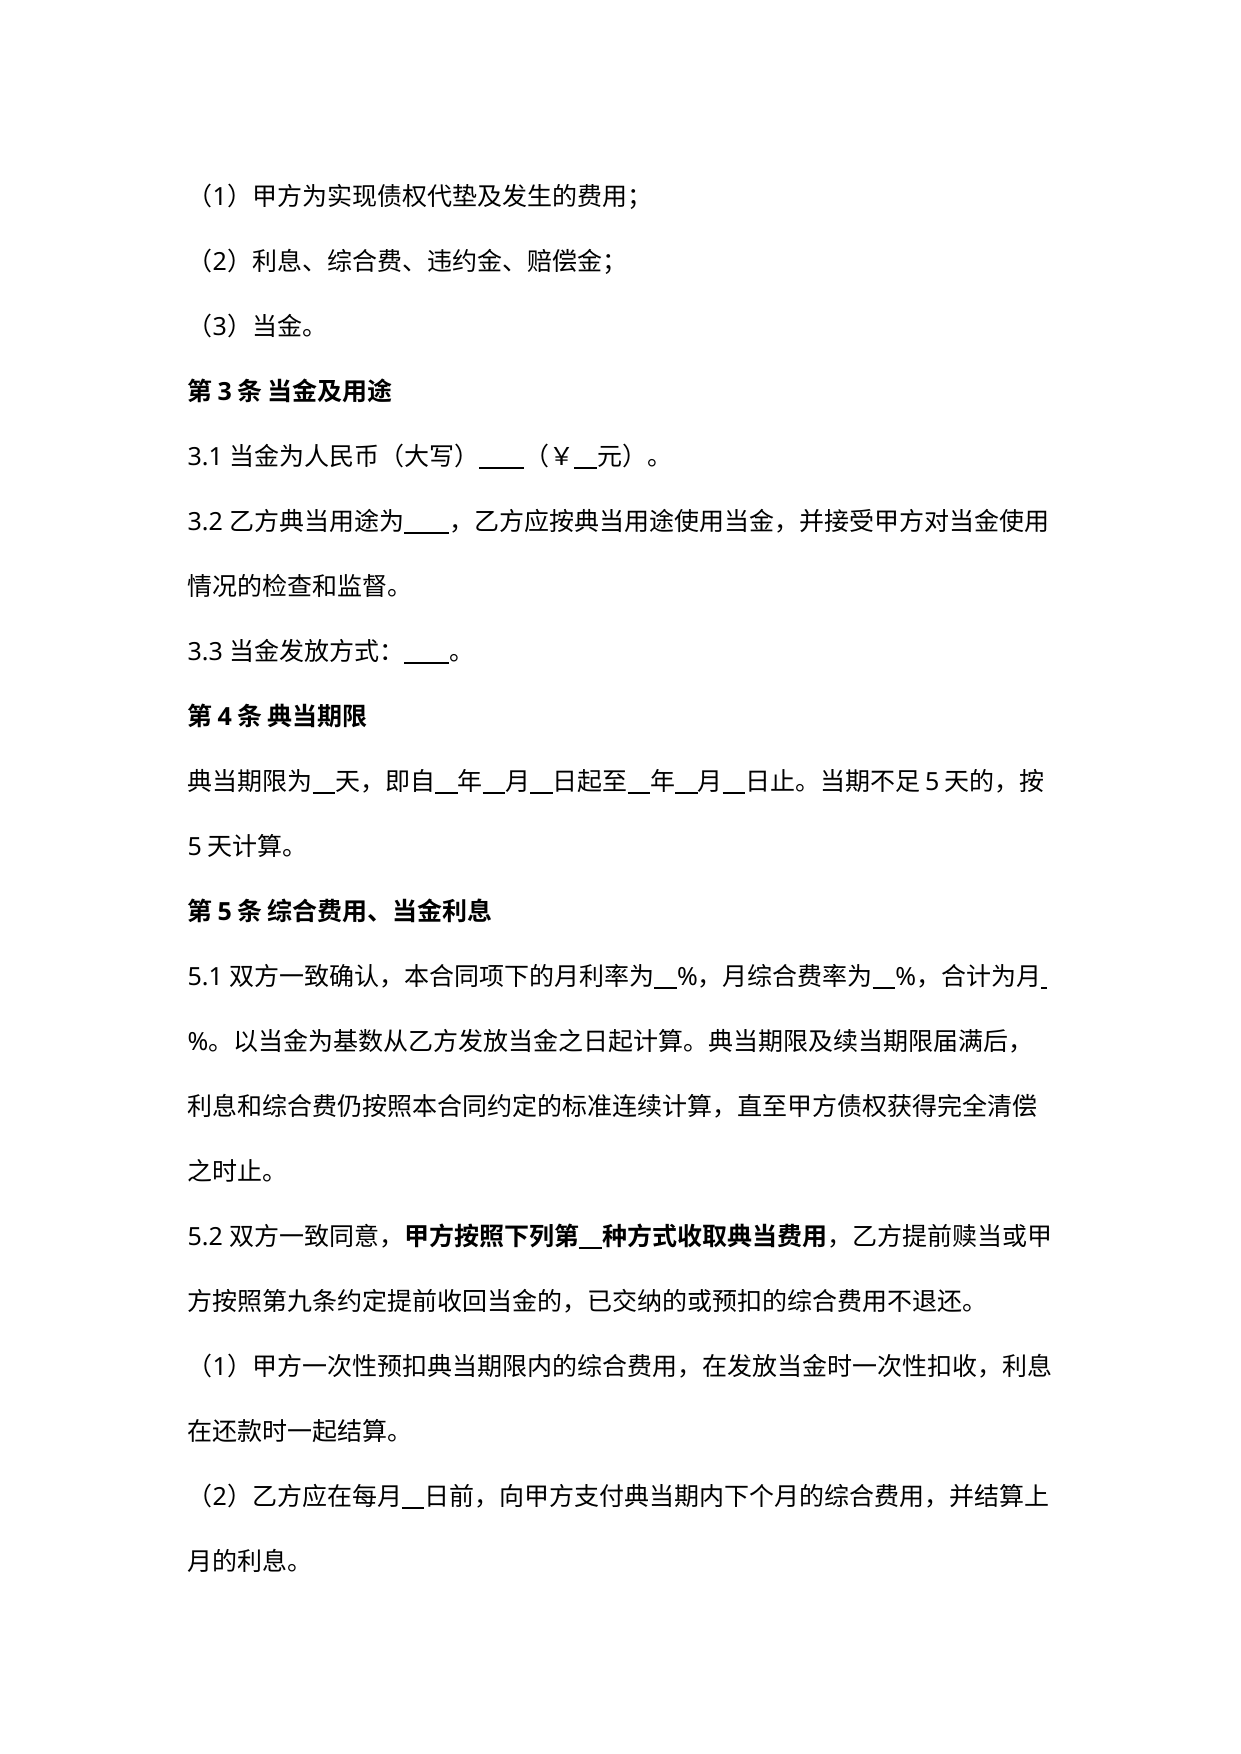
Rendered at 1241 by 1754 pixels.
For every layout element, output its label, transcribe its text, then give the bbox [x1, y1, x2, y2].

subtitle 第3条 当金及用途 [187, 357, 1053, 422]
text （2）乙方应在每月 日前，向甲方支付典当期内下个月的综合费用，并结算上月的利息。 [187, 1462, 1053, 1592]
text 5.1 双方一致确认，本合同项下的月利率为 %，月综合费率为 %，合计为月 %。以当金为基数从乙方发放当金之日起计算。典当期限及续当期限届满后，利息和综合费仍按照本合同约定的标准连续计算，直至甲方债权获得完全清偿之时止。 [187, 942, 1053, 1202]
text （2）利息、综合费、违约金、赔偿金； [187, 227, 1053, 292]
subtitle 第4条 典当期限 [187, 682, 1053, 747]
text 典当期限为 天，即自 年 月 日起至 年 月 日止。当期不足5天的，按5天计算。 [187, 747, 1053, 877]
text 5.2 双方一致同意，甲方按照下列第 种方式收取典当费用，乙方提前赎当或甲方按照第九条约定提前收回当金的，已交纳的或预扣的综合费用不退还。 [187, 1202, 1053, 1332]
text （3）当金。 [187, 292, 1053, 357]
text 3.2 乙方典当用途为 ，乙方应按典当用途使用当金，并接受甲方对当金使用情况的检查和监督。 [187, 487, 1053, 617]
text （1）甲方一次性预扣典当期限内的综合费用，在发放当金时一次性扣收，利息在还款时一起结算。 [187, 1332, 1053, 1462]
subtitle 第5条 综合费用、当金利息 [187, 877, 1053, 942]
text 3.3 当金发放方式： 。 [187, 617, 1053, 682]
text 3.1 当金为人民币（大写） （￥ 元）。 [187, 422, 1053, 487]
text （1）甲方为实现债权代垫及发生的费用； [187, 162, 1053, 227]
